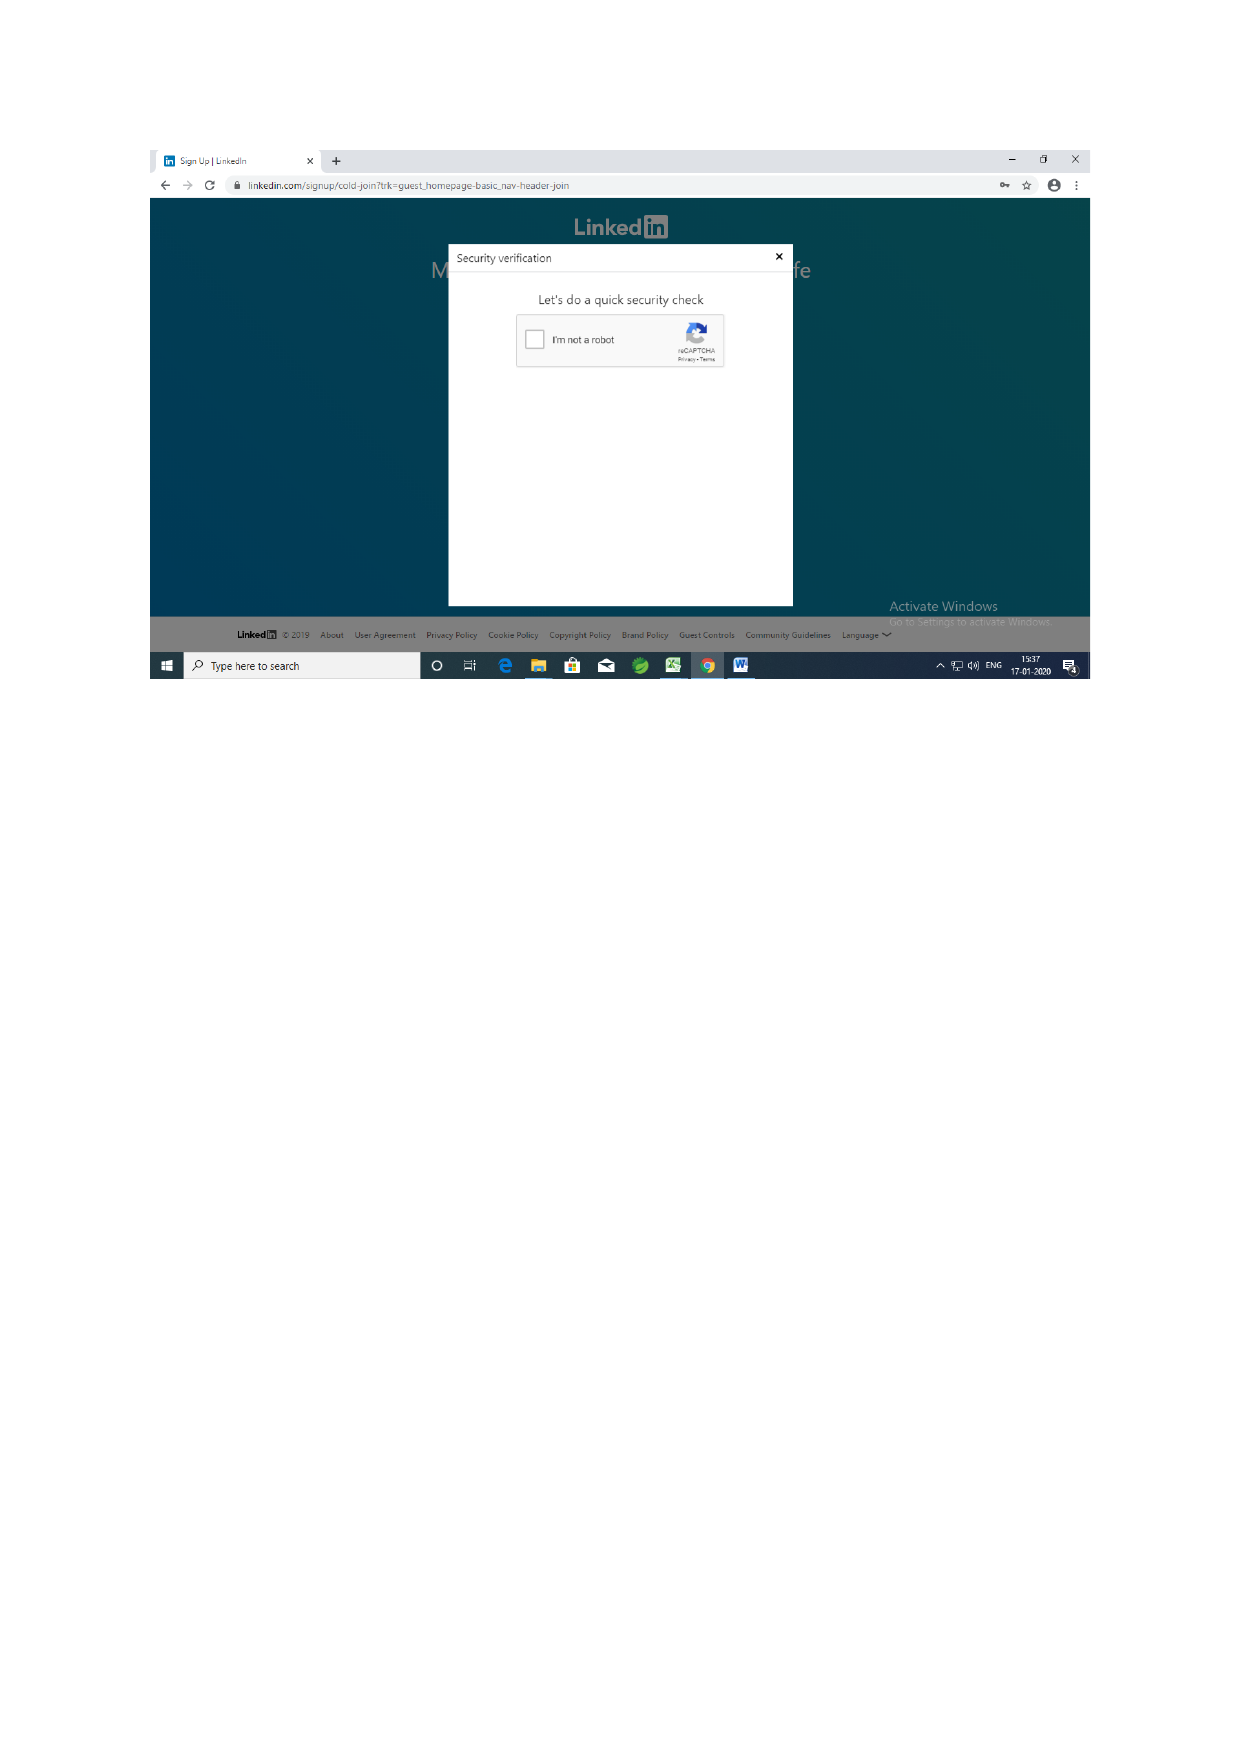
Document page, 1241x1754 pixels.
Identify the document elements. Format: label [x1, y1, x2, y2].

picture [618, 224, 627, 234]
picture [630, 219, 640, 234]
picture [576, 219, 584, 234]
picture [150, 150, 1091, 606]
picture [607, 219, 614, 234]
picture [150, 616, 1091, 679]
picture [593, 224, 603, 234]
picture [645, 216, 667, 238]
